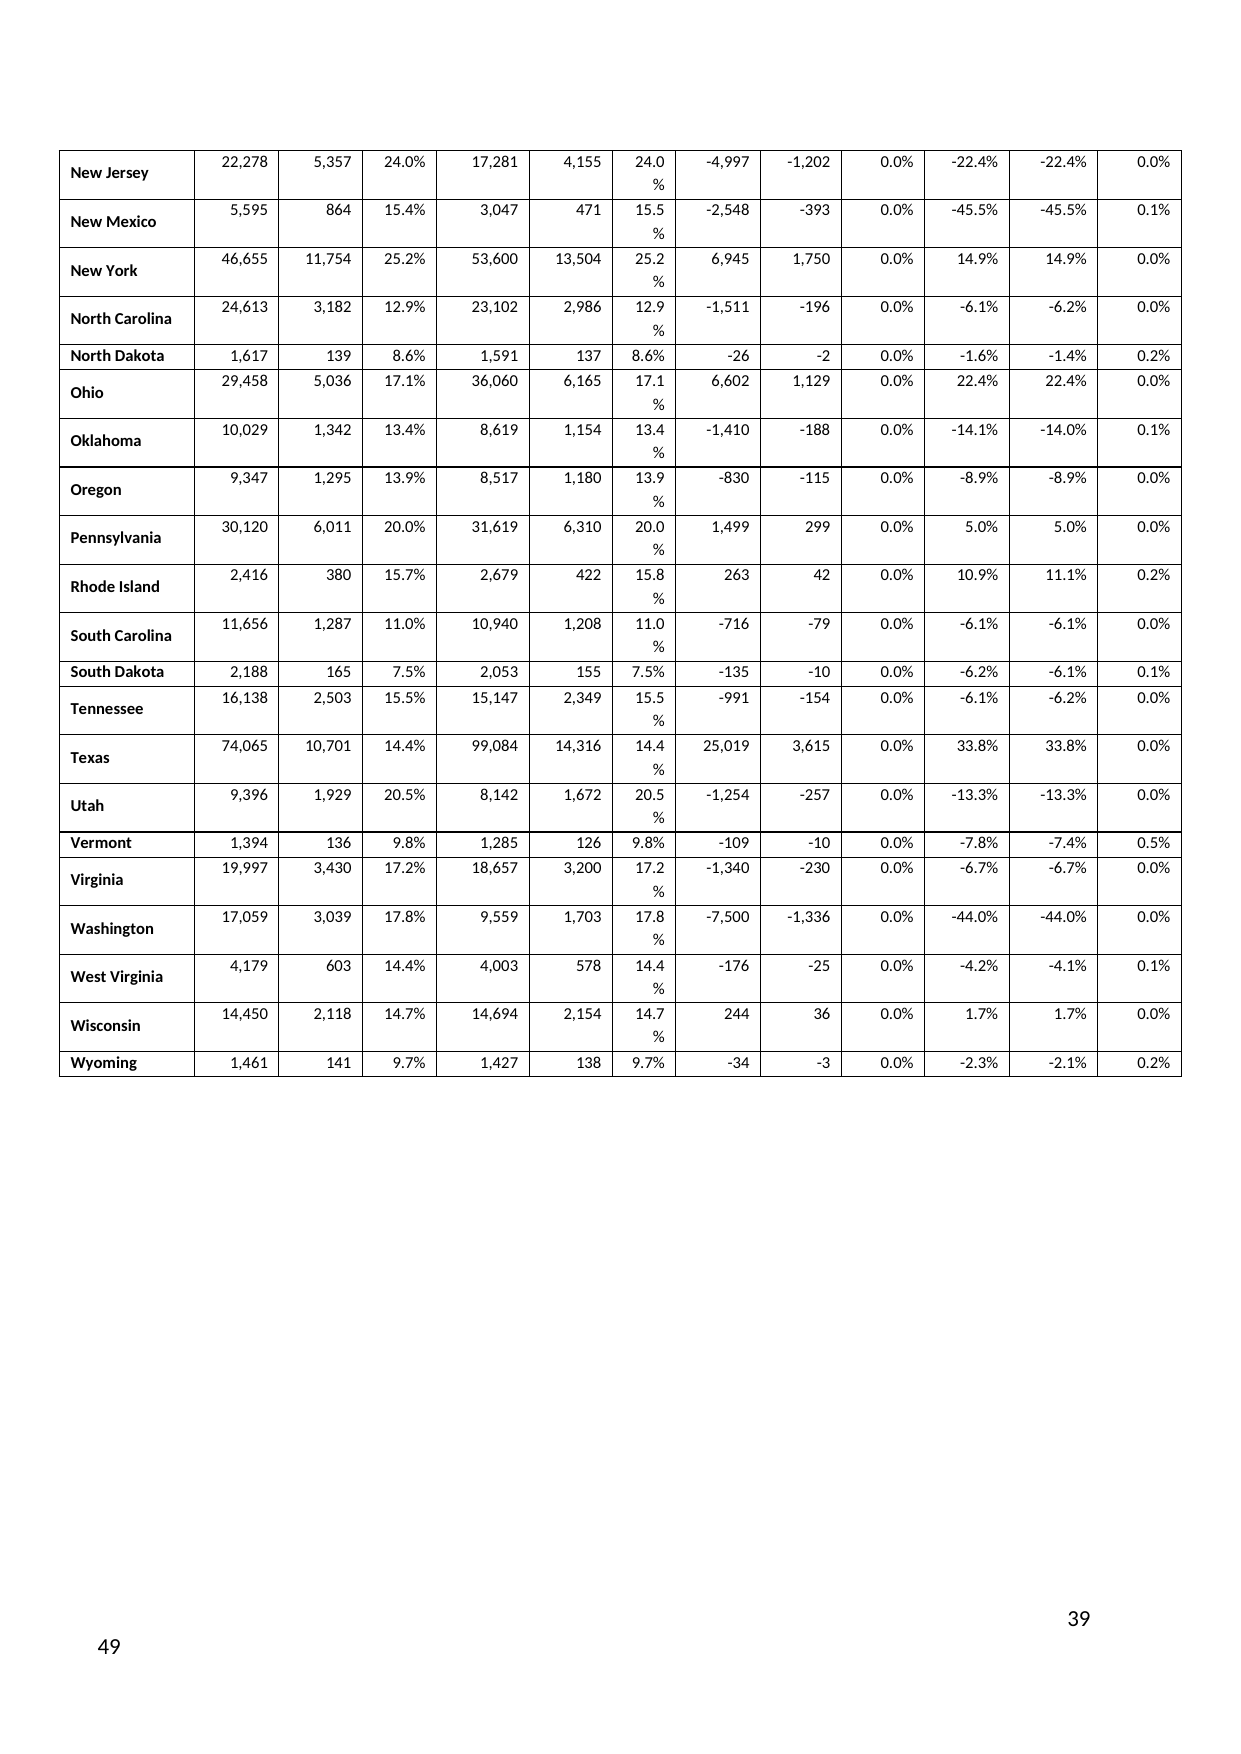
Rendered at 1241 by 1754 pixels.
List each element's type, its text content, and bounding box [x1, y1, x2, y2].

table_cell -7.4% [1010, 833, 1097, 857]
table_cell -22.4% [1010, 151, 1097, 198]
table_cell 138 [530, 1052, 612, 1076]
table_cell 13.4% [613, 419, 675, 466]
table_cell -3 [761, 1052, 841, 1076]
table_cell -13.3% [925, 784, 1009, 831]
table_cell -188 [761, 419, 841, 466]
table_cell 9,559 [437, 906, 529, 954]
table_cell 30,120 [195, 516, 278, 563]
table_cell -44.0% [1010, 906, 1097, 954]
table_cell -26 [676, 345, 760, 369]
table_cell -6.1% [925, 297, 1009, 344]
table_cell 0.2% [1098, 1052, 1181, 1076]
table_cell -4.2% [925, 955, 1009, 1002]
table_cell 0.0% [842, 1003, 924, 1051]
table_cell North Carolina [60, 297, 194, 344]
table_cell -6.2% [1010, 297, 1097, 344]
table_cell 12.9% [613, 297, 675, 344]
table_cell 0.0% [1098, 468, 1181, 515]
table_cell -4.1% [1010, 955, 1097, 1002]
table_cell 3,200 [530, 858, 612, 905]
table_cell -2.1% [1010, 1052, 1097, 1076]
table_cell 4,179 [195, 955, 278, 1002]
table_cell 3,047 [437, 200, 529, 247]
table_cell 1,591 [437, 345, 529, 369]
table_cell 2,986 [530, 297, 612, 344]
table_cell 0.0% [842, 687, 924, 734]
table_cell 2,503 [279, 687, 362, 734]
table_cell 578 [530, 955, 612, 1002]
table_cell 244 [676, 1003, 760, 1051]
table_cell 14.7% [613, 1003, 675, 1051]
table_cell 2,154 [530, 1003, 612, 1051]
table_cell 10,940 [437, 613, 529, 661]
table_cell 6,165 [530, 370, 612, 418]
table_cell -830 [676, 468, 760, 515]
table_cell -45.5% [1010, 200, 1097, 247]
table_cell -2 [761, 345, 841, 369]
table_cell 17.8% [613, 906, 675, 954]
table_cell 263 [676, 565, 760, 612]
table_cell 422 [530, 565, 612, 612]
table_cell -22.4% [925, 151, 1009, 198]
table_cell -45.5% [925, 200, 1009, 247]
table_cell 2,679 [437, 565, 529, 612]
table_cell 0.0% [1098, 370, 1181, 418]
table_cell -6.1% [925, 613, 1009, 661]
table_cell Washington [60, 906, 194, 954]
table_cell 155 [530, 662, 612, 686]
table_cell 6,310 [530, 516, 612, 563]
table_cell 14.4% [613, 955, 675, 1002]
table_cell 15.4% [363, 200, 436, 247]
table_cell 471 [530, 200, 612, 247]
table_cell 16,138 [195, 687, 278, 734]
table_cell -8.9% [925, 468, 1009, 515]
table_cell North Dakota [60, 345, 194, 369]
table_cell 0.0% [842, 345, 924, 369]
table_cell 25.2% [363, 248, 436, 296]
table_cell -7,500 [676, 906, 760, 954]
table_cell -8.9% [1010, 468, 1097, 515]
table_cell 0.0% [842, 906, 924, 954]
table_cell 9.7% [363, 1052, 436, 1076]
table_cell 14,450 [195, 1003, 278, 1051]
table_cell 0.0% [842, 370, 924, 418]
table_cell 0.0% [1098, 297, 1181, 344]
table_cell 53,600 [437, 248, 529, 296]
table_cell -135 [676, 662, 760, 686]
table_cell 2,416 [195, 565, 278, 612]
table_cell New York [60, 248, 194, 296]
table_cell 1,295 [279, 468, 362, 515]
table_cell -10 [761, 662, 841, 686]
table_cell 3,430 [279, 858, 362, 905]
table_cell 0.0% [842, 151, 924, 198]
table_cell 14.4% [363, 955, 436, 1002]
table_cell -154 [761, 687, 841, 734]
table_cell 5.0% [1010, 516, 1097, 563]
table_cell 36 [761, 1003, 841, 1051]
table_cell Ohio [60, 370, 194, 418]
table_cell 13.4% [363, 419, 436, 466]
table_cell 0.0% [842, 297, 924, 344]
table_cell -1,202 [761, 151, 841, 198]
table_cell 6,011 [279, 516, 362, 563]
table_cell 0.0% [842, 858, 924, 905]
table_cell 33.8% [925, 735, 1009, 783]
table_cell 15.5% [613, 200, 675, 247]
table_cell 9.8% [363, 833, 436, 857]
table_cell 0.0% [1098, 858, 1181, 905]
table_cell 20.0% [363, 516, 436, 563]
table_cell 3,182 [279, 297, 362, 344]
table_cell -176 [676, 955, 760, 1002]
table_cell 24,613 [195, 297, 278, 344]
table_cell Utah [60, 784, 194, 831]
table_cell 0.0% [842, 200, 924, 247]
table_cell 11,754 [279, 248, 362, 296]
table_cell 0.0% [842, 419, 924, 466]
table_cell 6,602 [676, 370, 760, 418]
table_cell 864 [279, 200, 362, 247]
table_cell 1,129 [761, 370, 841, 418]
table_cell -44.0% [925, 906, 1009, 954]
table_cell 1,929 [279, 784, 362, 831]
table_cell 4,155 [530, 151, 612, 198]
table_cell -4,997 [676, 151, 760, 198]
table_cell 0.1% [1098, 955, 1181, 1002]
table_cell 20.5% [363, 784, 436, 831]
table_cell 380 [279, 565, 362, 612]
table_cell -1.4% [1010, 345, 1097, 369]
table_cell 14,316 [530, 735, 612, 783]
table_cell -6.1% [1010, 662, 1097, 686]
table_cell -393 [761, 200, 841, 247]
table_cell 20.0% [613, 516, 675, 563]
table_cell 15.5% [613, 687, 675, 734]
table_cell 0.0% [1098, 516, 1181, 563]
table_cell 29,458 [195, 370, 278, 418]
table_cell -34 [676, 1052, 760, 1076]
table_cell South Dakota [60, 662, 194, 686]
table_cell 13.9% [363, 468, 436, 515]
table_cell 139 [279, 345, 362, 369]
table_cell 1.7% [1010, 1003, 1097, 1051]
table_cell New Mexico [60, 200, 194, 247]
table_cell 5,595 [195, 200, 278, 247]
table_cell -10 [761, 833, 841, 857]
table_cell 8.6% [613, 345, 675, 369]
table_cell 3,615 [761, 735, 841, 783]
table_cell 9,347 [195, 468, 278, 515]
table_cell 1,208 [530, 613, 612, 661]
table_cell 10,701 [279, 735, 362, 783]
table_cell 8,517 [437, 468, 529, 515]
table_cell 19,997 [195, 858, 278, 905]
table_cell -6.1% [925, 687, 1009, 734]
table_cell 0.2% [1098, 345, 1181, 369]
table_cell 0.0% [842, 662, 924, 686]
table_cell 0.0% [842, 735, 924, 783]
table_cell -7.8% [925, 833, 1009, 857]
table_cell 136 [279, 833, 362, 857]
table_cell 1,703 [530, 906, 612, 954]
table_cell 2,349 [530, 687, 612, 734]
table_cell 46,655 [195, 248, 278, 296]
table_cell 299 [761, 516, 841, 563]
table_cell 0.2% [1098, 565, 1181, 612]
table_cell 12.9% [363, 297, 436, 344]
table_cell 13,504 [530, 248, 612, 296]
table_cell Vermont [60, 833, 194, 857]
table_cell 0.0% [1098, 687, 1181, 734]
table_cell 10,029 [195, 419, 278, 466]
table_cell 13.9% [613, 468, 675, 515]
table_cell -196 [761, 297, 841, 344]
table_cell 17.8% [363, 906, 436, 954]
table_cell 20.5% [613, 784, 675, 831]
table_cell 99,084 [437, 735, 529, 783]
table_cell 5,036 [279, 370, 362, 418]
table_cell 17.1% [613, 370, 675, 418]
table_cell 0.0% [1098, 248, 1181, 296]
table_cell 42 [761, 565, 841, 612]
table_cell 24.0% [613, 151, 675, 198]
table_cell 11.0% [363, 613, 436, 661]
table_cell -991 [676, 687, 760, 734]
table_cell -716 [676, 613, 760, 661]
table_cell 6,945 [676, 248, 760, 296]
table_cell 137 [530, 345, 612, 369]
table_cell 17,059 [195, 906, 278, 954]
table_cell 1,461 [195, 1052, 278, 1076]
table_cell 7.5% [363, 662, 436, 686]
table_cell Wyoming [60, 1052, 194, 1076]
table_cell 17.2% [613, 858, 675, 905]
table_cell 22.4% [1010, 370, 1097, 418]
table_cell 22,278 [195, 151, 278, 198]
table_cell 14.4% [363, 735, 436, 783]
table_cell 0.0% [842, 955, 924, 1002]
table_cell 15.5% [363, 687, 436, 734]
table_cell 1,672 [530, 784, 612, 831]
table_cell Rhode Island [60, 565, 194, 612]
table_cell 22.4% [925, 370, 1009, 418]
table_cell 1,427 [437, 1052, 529, 1076]
table_cell -115 [761, 468, 841, 515]
table_cell 5.0% [925, 516, 1009, 563]
table_cell Texas [60, 735, 194, 783]
table_cell 0.0% [1098, 784, 1181, 831]
table_cell 0.0% [1098, 906, 1181, 954]
table_cell 1,394 [195, 833, 278, 857]
table_cell 0.0% [1098, 613, 1181, 661]
table_cell 1.7% [925, 1003, 1009, 1051]
table_cell -6.7% [925, 858, 1009, 905]
table_cell 17.1% [363, 370, 436, 418]
table_cell 24.0% [363, 151, 436, 198]
table_cell -1,254 [676, 784, 760, 831]
table_cell 15.7% [363, 565, 436, 612]
table_cell 1,285 [437, 833, 529, 857]
table_cell 0.1% [1098, 662, 1181, 686]
table_cell Wisconsin [60, 1003, 194, 1051]
table_cell 14,694 [437, 1003, 529, 1051]
table_cell 141 [279, 1052, 362, 1076]
table_cell -14.1% [925, 419, 1009, 466]
table_cell 14.7% [363, 1003, 436, 1051]
table_cell 33.8% [1010, 735, 1097, 783]
table_cell 15,147 [437, 687, 529, 734]
table_cell 11,656 [195, 613, 278, 661]
table_cell Virginia [60, 858, 194, 905]
table_cell -6.7% [1010, 858, 1097, 905]
table_cell -1,511 [676, 297, 760, 344]
table_cell 17.2% [363, 858, 436, 905]
table_cell -6.1% [1010, 613, 1097, 661]
table_cell 0.0% [842, 613, 924, 661]
table_cell 0.0% [1098, 1003, 1181, 1051]
table_cell 126 [530, 833, 612, 857]
table_cell 8.6% [363, 345, 436, 369]
table_cell 7.5% [613, 662, 675, 686]
table_cell -1,340 [676, 858, 760, 905]
table_cell Oklahoma [60, 419, 194, 466]
table_cell 15.8% [613, 565, 675, 612]
table_cell 0.0% [1098, 151, 1181, 198]
table_cell 2,118 [279, 1003, 362, 1051]
table_cell 11.0% [613, 613, 675, 661]
table_cell West Virginia [60, 955, 194, 1002]
table_cell 0.0% [842, 516, 924, 563]
table_cell 9,396 [195, 784, 278, 831]
table_cell -25 [761, 955, 841, 1002]
table_cell -13.3% [1010, 784, 1097, 831]
table_cell 1,180 [530, 468, 612, 515]
table_cell New Jersey [60, 151, 194, 198]
table_cell 1,750 [761, 248, 841, 296]
table_cell 0.0% [842, 565, 924, 612]
table_cell 0.0% [842, 468, 924, 515]
table_cell 1,617 [195, 345, 278, 369]
table_cell 11.1% [1010, 565, 1097, 612]
table_cell 14.4% [613, 735, 675, 783]
table_cell 165 [279, 662, 362, 686]
table_cell 603 [279, 955, 362, 1002]
table_cell 5,357 [279, 151, 362, 198]
table_cell 25.2% [613, 248, 675, 296]
table_cell 8,619 [437, 419, 529, 466]
table_cell 0.0% [842, 784, 924, 831]
table_cell 8,142 [437, 784, 529, 831]
table_cell 14.9% [925, 248, 1009, 296]
table_cell 0.0% [1098, 735, 1181, 783]
table_cell 4,003 [437, 955, 529, 1002]
table_cell Pennsylvania [60, 516, 194, 563]
table_cell 0.5% [1098, 833, 1181, 857]
table_cell -79 [761, 613, 841, 661]
table_cell -230 [761, 858, 841, 905]
table_cell -1,410 [676, 419, 760, 466]
table_cell -6.2% [925, 662, 1009, 686]
table_cell -1,336 [761, 906, 841, 954]
table_cell 0.1% [1098, 419, 1181, 466]
table_cell 2,188 [195, 662, 278, 686]
table_cell 0.0% [842, 833, 924, 857]
table_cell 23,102 [437, 297, 529, 344]
table_cell 1,342 [279, 419, 362, 466]
table_cell Oregon [60, 468, 194, 515]
table_cell -2.3% [925, 1052, 1009, 1076]
table_cell 0.0% [842, 248, 924, 296]
table_cell 0.0% [842, 1052, 924, 1076]
table_cell -1.6% [925, 345, 1009, 369]
table_cell -2,548 [676, 200, 760, 247]
table_cell -14.0% [1010, 419, 1097, 466]
table_cell 3,039 [279, 906, 362, 954]
table_cell 2,053 [437, 662, 529, 686]
table_cell 9.8% [613, 833, 675, 857]
table_cell Tennessee [60, 687, 194, 734]
table_cell 74,065 [195, 735, 278, 783]
table_cell 9.7% [613, 1052, 675, 1076]
table_cell 0.1% [1098, 200, 1181, 247]
table_cell South Carolina [60, 613, 194, 661]
table_cell 10.9% [925, 565, 1009, 612]
table_cell 14.9% [1010, 248, 1097, 296]
table_cell 31,619 [437, 516, 529, 563]
table_cell 18,657 [437, 858, 529, 905]
table_cell 1,154 [530, 419, 612, 466]
table_cell -6.2% [1010, 687, 1097, 734]
table_cell -257 [761, 784, 841, 831]
table_cell 1,499 [676, 516, 760, 563]
table_cell 36,060 [437, 370, 529, 418]
table_cell -109 [676, 833, 760, 857]
table_cell 17,281 [437, 151, 529, 198]
table_cell 1,287 [279, 613, 362, 661]
table_cell 25,019 [676, 735, 760, 783]
